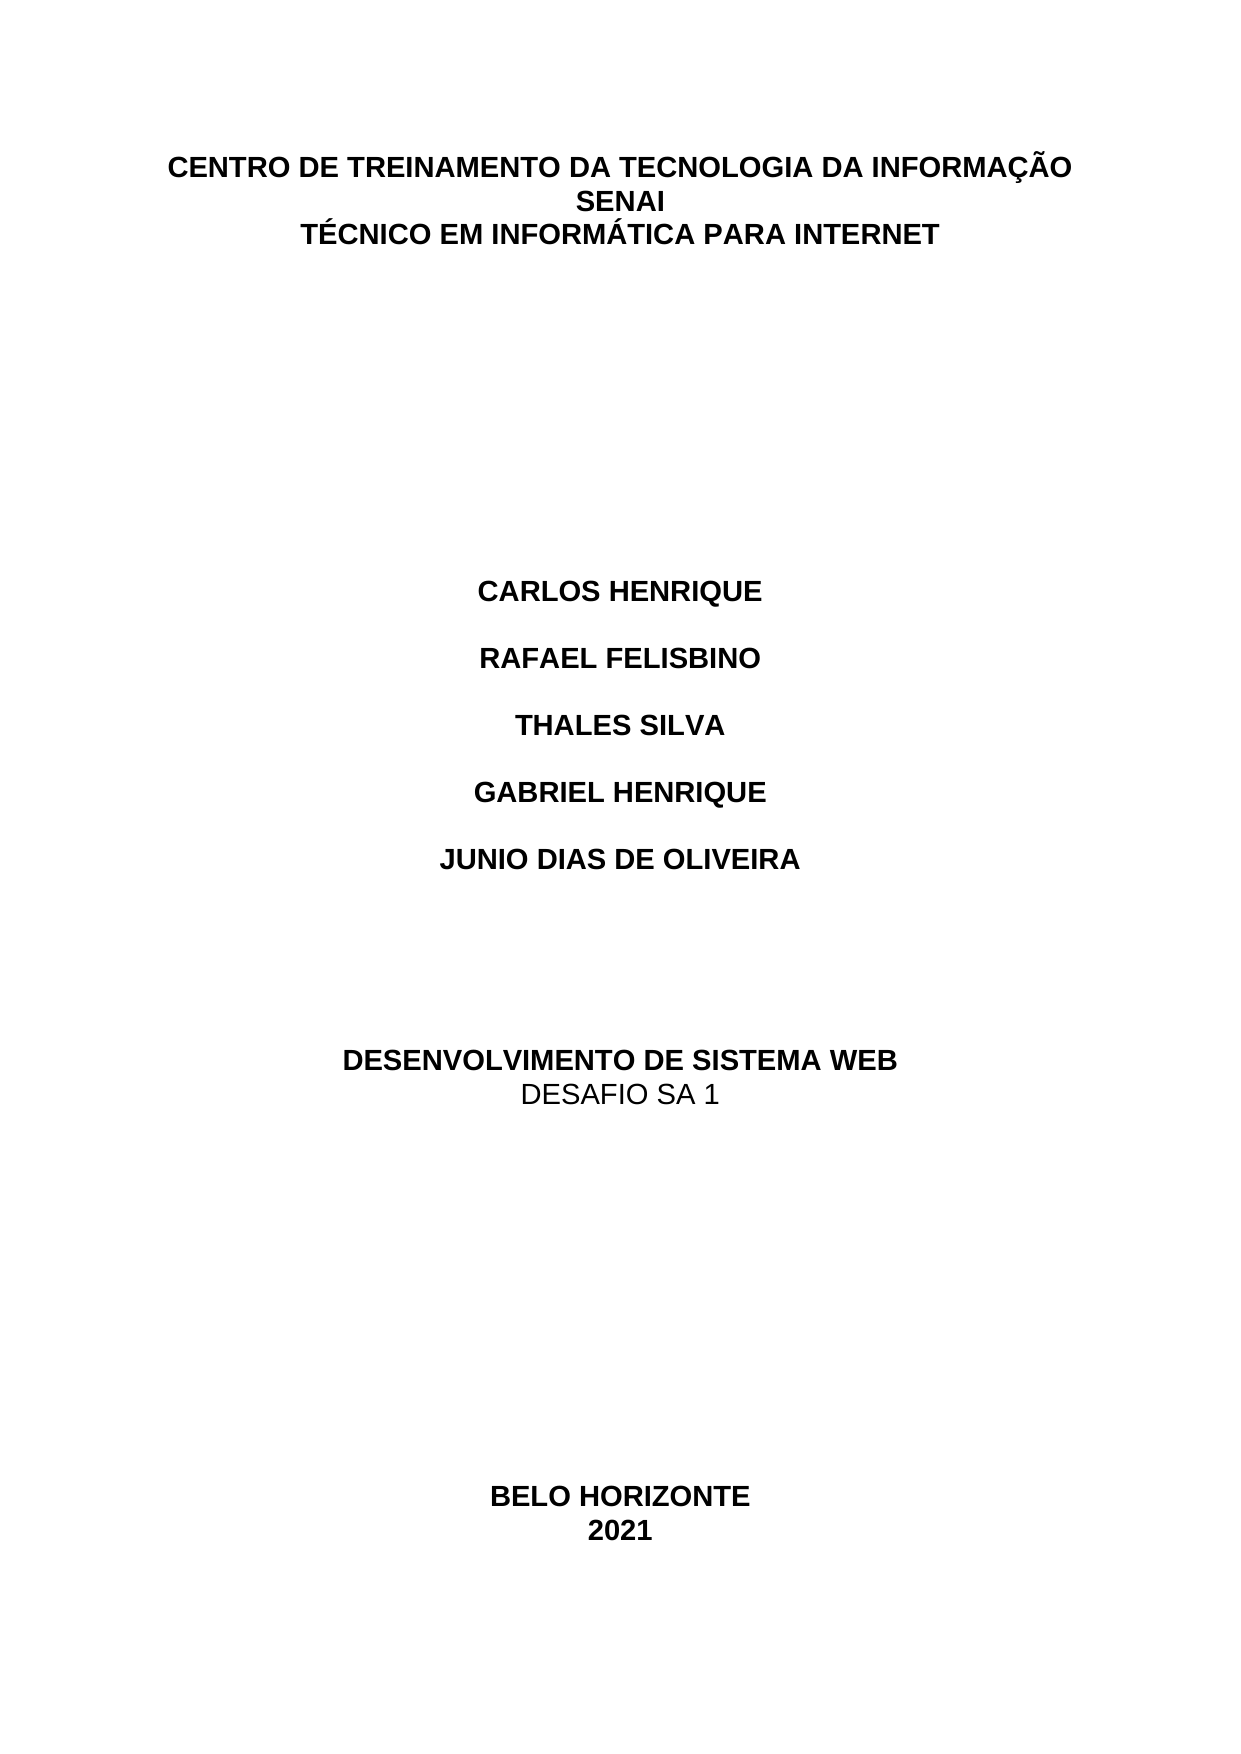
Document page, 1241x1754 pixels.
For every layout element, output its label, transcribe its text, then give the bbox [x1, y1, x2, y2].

text THALES SILVA [150, 708, 1090, 742]
text 2021 [150, 1513, 1090, 1547]
text DESENVOLVIMENTO DE SISTEMA WEB [150, 1043, 1090, 1077]
text BELO HORIZONTE [150, 1479, 1090, 1513]
text RAFAEL FELISBINO [150, 641, 1090, 674]
text CENTRO DE TREINAMENTO DA TECNOLOGIA DA INFORMAÇÃO SENAI [150, 150, 1090, 217]
text DESAFIO SA 1 [150, 1077, 1090, 1111]
text GABRIEL HENRIQUE [150, 775, 1090, 809]
text CARLOS HENRIQUE [150, 574, 1090, 607]
text JUNIO DIAS DE OLIVEIRA [150, 842, 1090, 876]
text TÉCNICO EM INFORMÁTICA PARA INTERNET [150, 217, 1090, 251]
